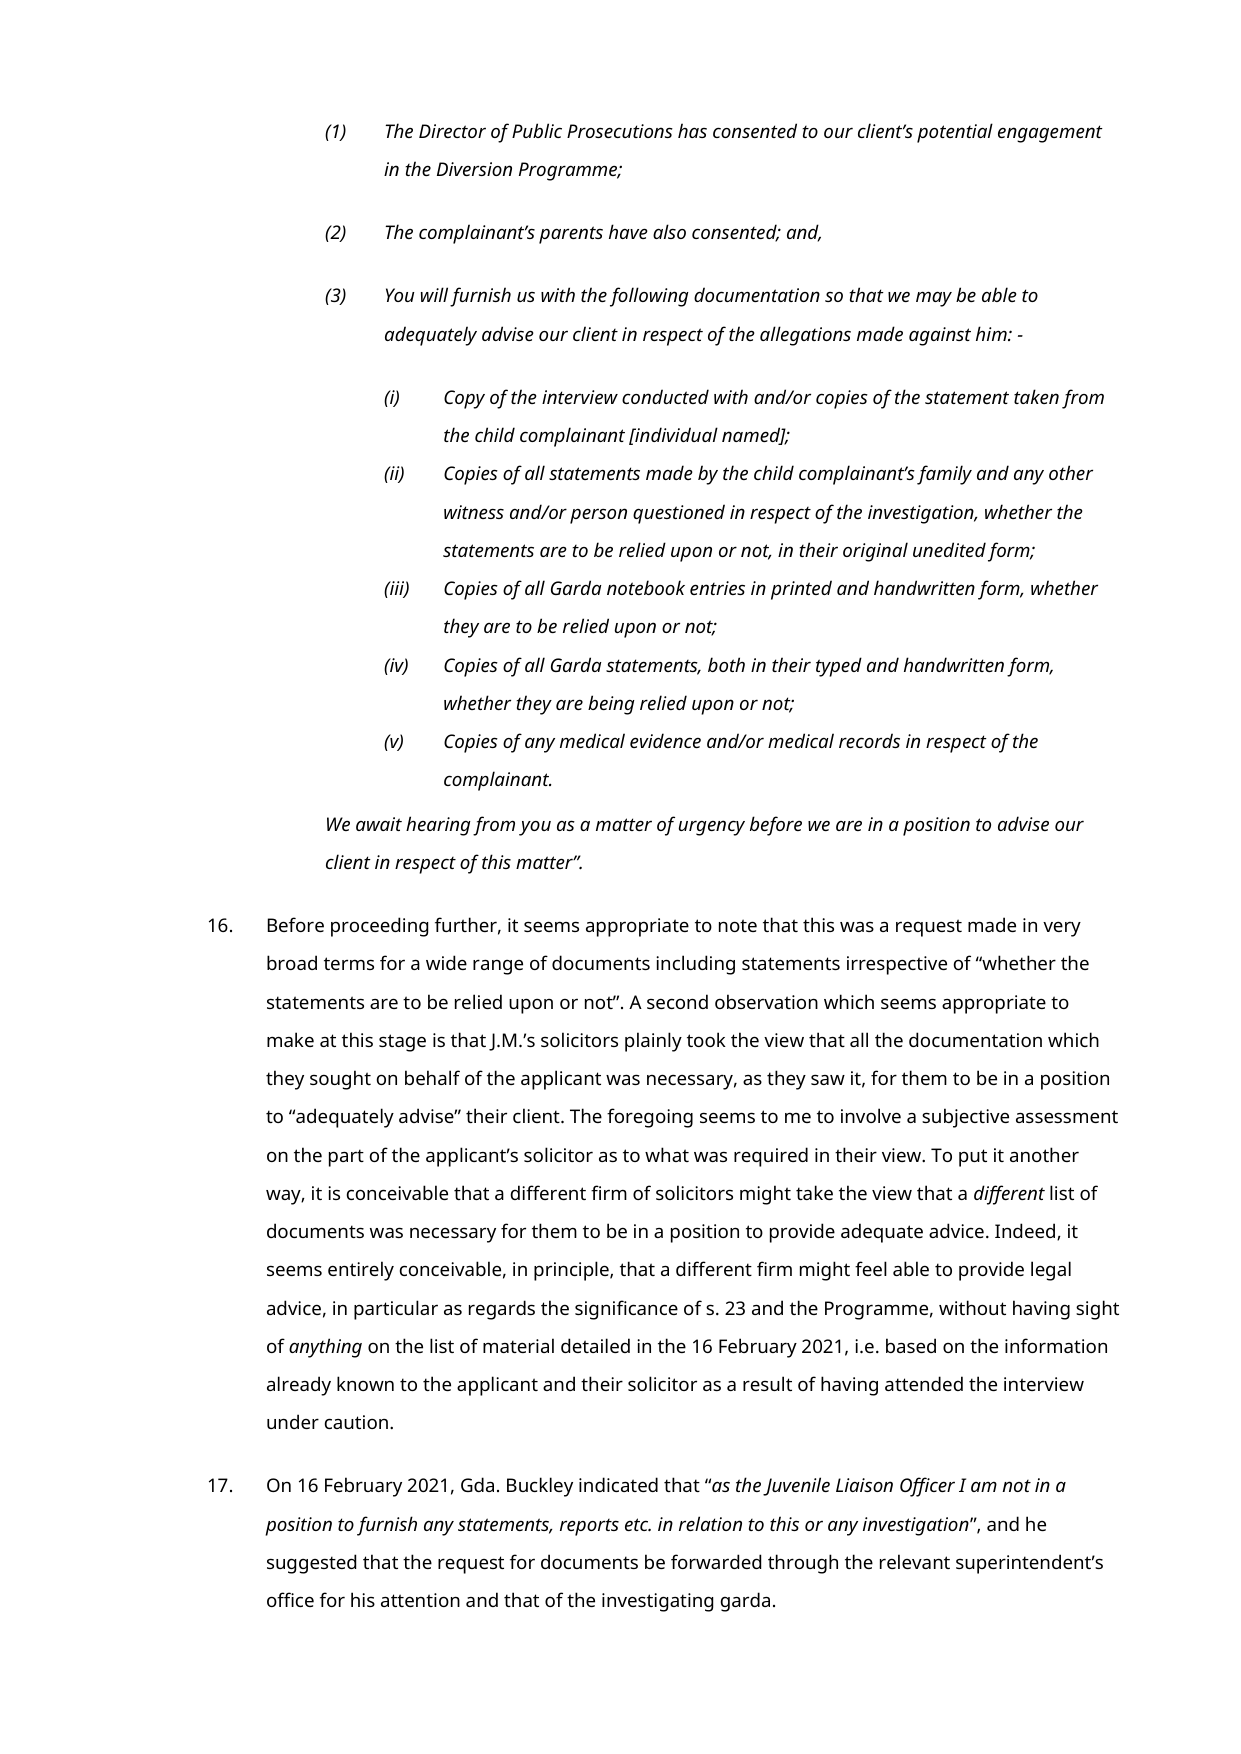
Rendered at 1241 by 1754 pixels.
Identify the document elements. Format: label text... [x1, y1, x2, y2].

text (v) Copies of any medical evidence and/or medical records in respect of the complainant. [384, 728, 1122, 792]
text (3) You will furnish us with the following documentation so that we may be able to adequately advise our client in respect of the allegations made against him: - [325, 283, 1122, 347]
text (ii) Copies of all statements made by the child complainant’s family and any other witness and/or person questioned in respect of the investigation, whether the statements are to be relied upon or not, in their original unedited form; [384, 461, 1122, 563]
text (i) Copy of the interview conducted with and/or copies of the statement taken from the child complainant [individual named]; [384, 384, 1122, 448]
text 16. Before proceeding further, it seems appropriate to note that this was a request made in very broad terms for a wide range of documents including statements irrespective of “whether the statements are to be relied upon or not”. A second observation which seems appropriate to make at this stage is that J.M.’s solicitors plainly took the view that all the documentation which they sought on behalf of the applicant was necessary, as they saw it, for them to be in a position to “adequately advise” their client. The foregoing seems to me to involve a subjective assessment on the part of the applicant’s solicitor as to what was required in their view. To put it another way, it is conceivable that a different firm of solicitors might take the view that a different list of documents was necessary for them to be in a position to provide adequate advice. Indeed, it seems entirely conceivable, in principle, that a different firm might feel able to provide legal advice, in particular as regards the significance of s. 23 and the Programme, without having sight of anything on the list of material detailed in the 16 February 2021, i.e. based on the information already known to the applicant and their solicitor as a result of having attended the interview under caution. [207, 912, 1122, 1435]
text We await hearing from you as a matter of urgency before we are in a position to advise our client in respect of this matter”. [266, 811, 1122, 875]
text (iii) Copies of all Garda notebook entries in printed and handwritten form, whether they are to be relied upon or not; [384, 575, 1122, 639]
text 17. On 16 February 2021, Gda. Buckley indicated that “as the Juvenile Liaison Officer I am not in a position to furnish any statements, reports etc. in relation to this or any investigation”, and he suggested that the request for documents be forwarded through the relevant superintendent’s office for his attention and that of the investigating garda. [207, 1473, 1122, 1613]
text (2) The complainant’s parents have also consented; and, [325, 219, 1122, 245]
text (1) The Director of Public Prosecutions has consented to our client’s potential engagement in the Diversion Programme; [325, 118, 1122, 182]
text (iv) Copies of all Garda statements, both in their typed and handwritten form, whether they are being relied upon or not; [384, 652, 1122, 716]
